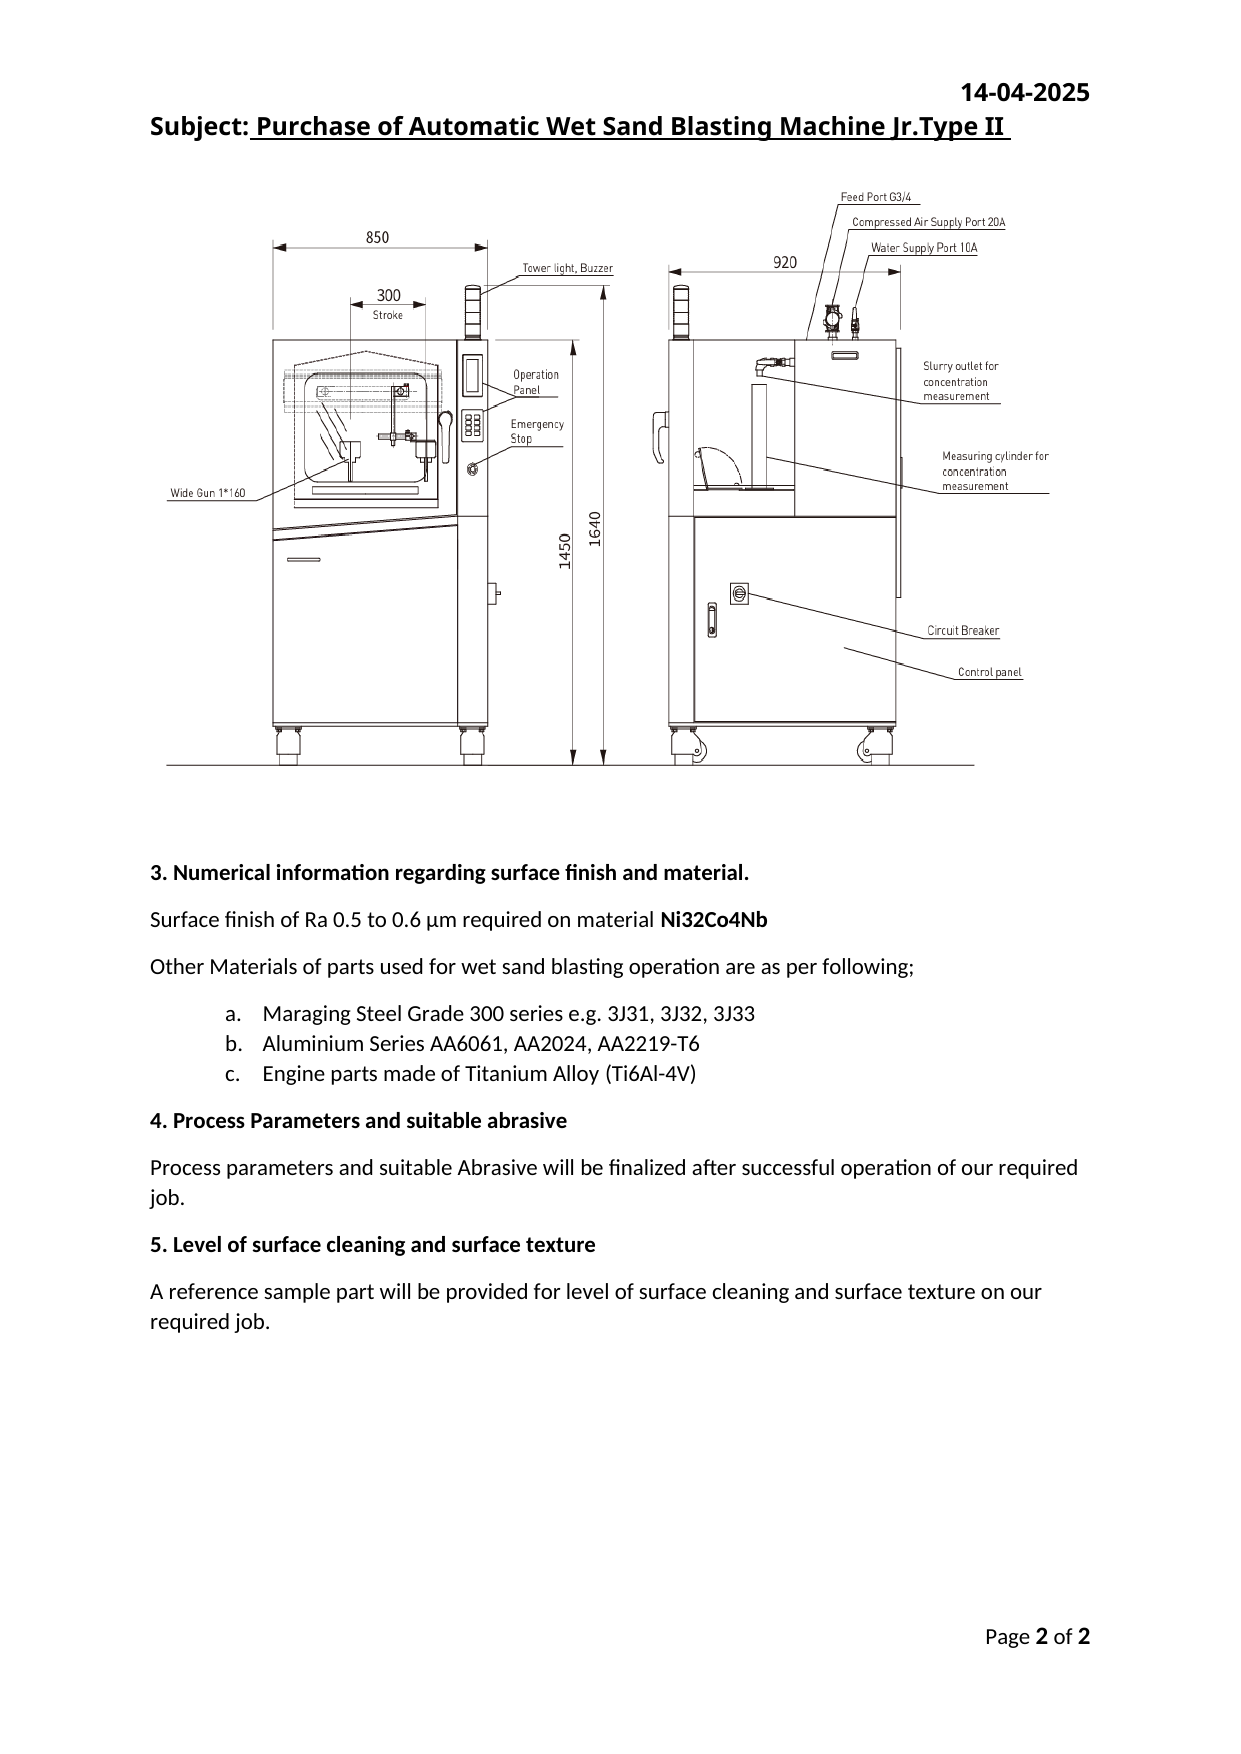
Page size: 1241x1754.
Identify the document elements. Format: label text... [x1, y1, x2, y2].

text Other Materials of parts used for wet sand blasting operation are as per following; [150, 952, 1090, 980]
list Engine parts made of Titanium Alloy (Ti6Al-4V) [225, 1059, 1090, 1087]
picture [150, 150, 1090, 793]
text A reference sample part will be provided for level of surface cleaning and surface texture on our required job. [150, 1277, 1090, 1335]
text Surface finish of Ra 0.5 to 0.6 µm required on material Ni32Co4Nb [150, 905, 1090, 933]
text 3. Numerical information regarding surface finish and material. [150, 858, 1090, 886]
list Maraging Steel Grade 300 series e.g. 3J31, 3J32, 3J33 [225, 999, 1090, 1027]
text 5. Level of surface cleaning and surface texture [150, 1230, 1090, 1258]
list Aluminium Series AA6061, AA2024, AA2219-T6 [225, 1029, 1090, 1057]
text Process parameters and suitable Abrasive will be finalized after successful operation of our required job. [150, 1153, 1090, 1211]
text 4. Process Parameters and suitable abrasive [150, 1106, 1090, 1134]
